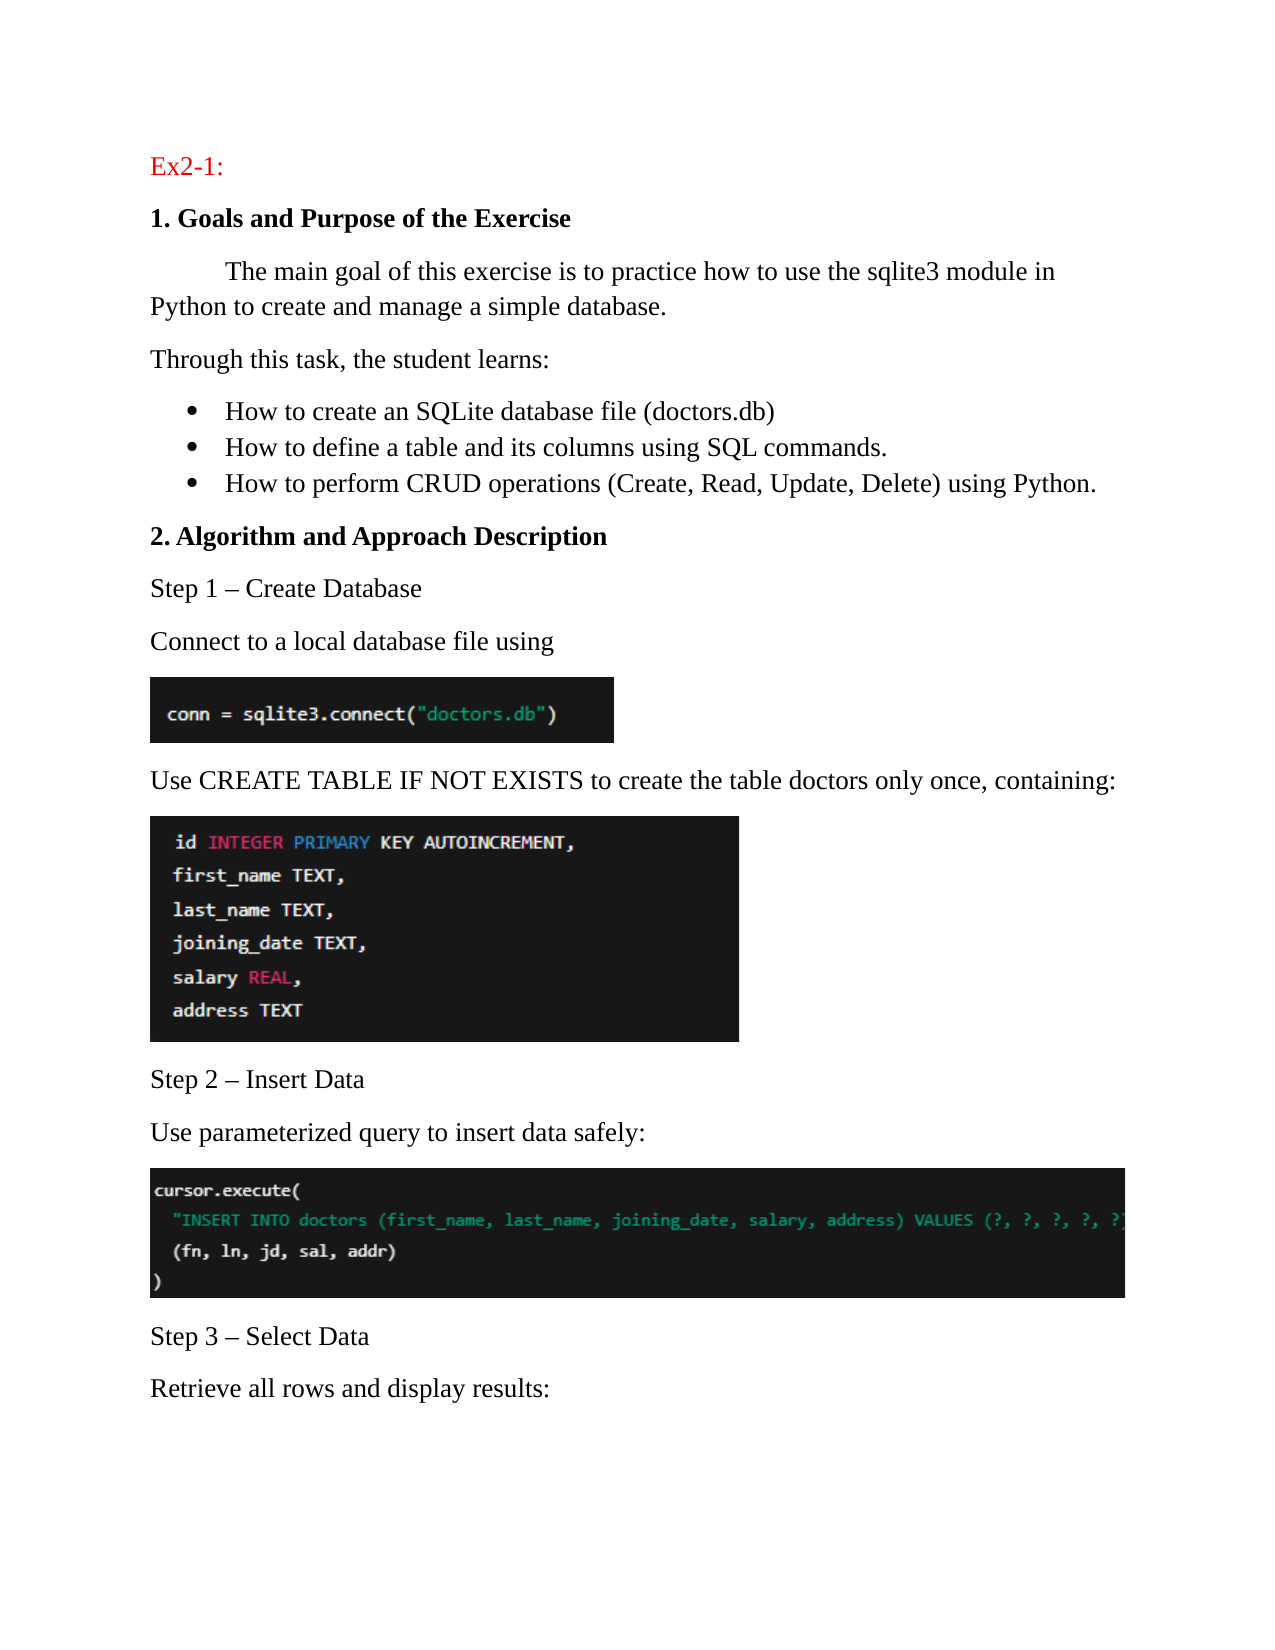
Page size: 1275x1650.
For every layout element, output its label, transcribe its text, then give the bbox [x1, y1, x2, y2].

text Use parameterized query to insert data safely: [150, 1116, 1125, 1147]
text Step 1 – Create Database [150, 572, 1125, 603]
list How to define a table and its columns using SQL commands. [187, 431, 1125, 462]
picture [150, 677, 614, 743]
text The main goal of this exercise is to practice how to use the sqlite3 module in Python to create and manage a simple database. [150, 255, 1125, 322]
picture [150, 816, 740, 1042]
text 2. Algorithm and Approach Description [150, 520, 1125, 551]
list How to perform CRUD operations (Create, Read, Update, Delete) using Python. [187, 467, 1125, 498]
text Ex2-1: [150, 150, 1125, 181]
text Step 2 – Insert Data [150, 1064, 1125, 1095]
text Connect to a local database file using [150, 624, 1125, 656]
list How to create an SQLite database file (doctors.db) [187, 395, 1125, 427]
text Retrieve all rows and display results: [150, 1372, 1125, 1403]
text Step 3 – Select Data [150, 1320, 1125, 1351]
picture [150, 1168, 1125, 1298]
text Use CREATE TABLE IF NOT EXISTS to create the table doctors only once, containing: [150, 764, 1125, 796]
text 1. Goals and Purpose of the Exercise [150, 202, 1125, 233]
text Through this task, the student learns: [150, 343, 1125, 374]
